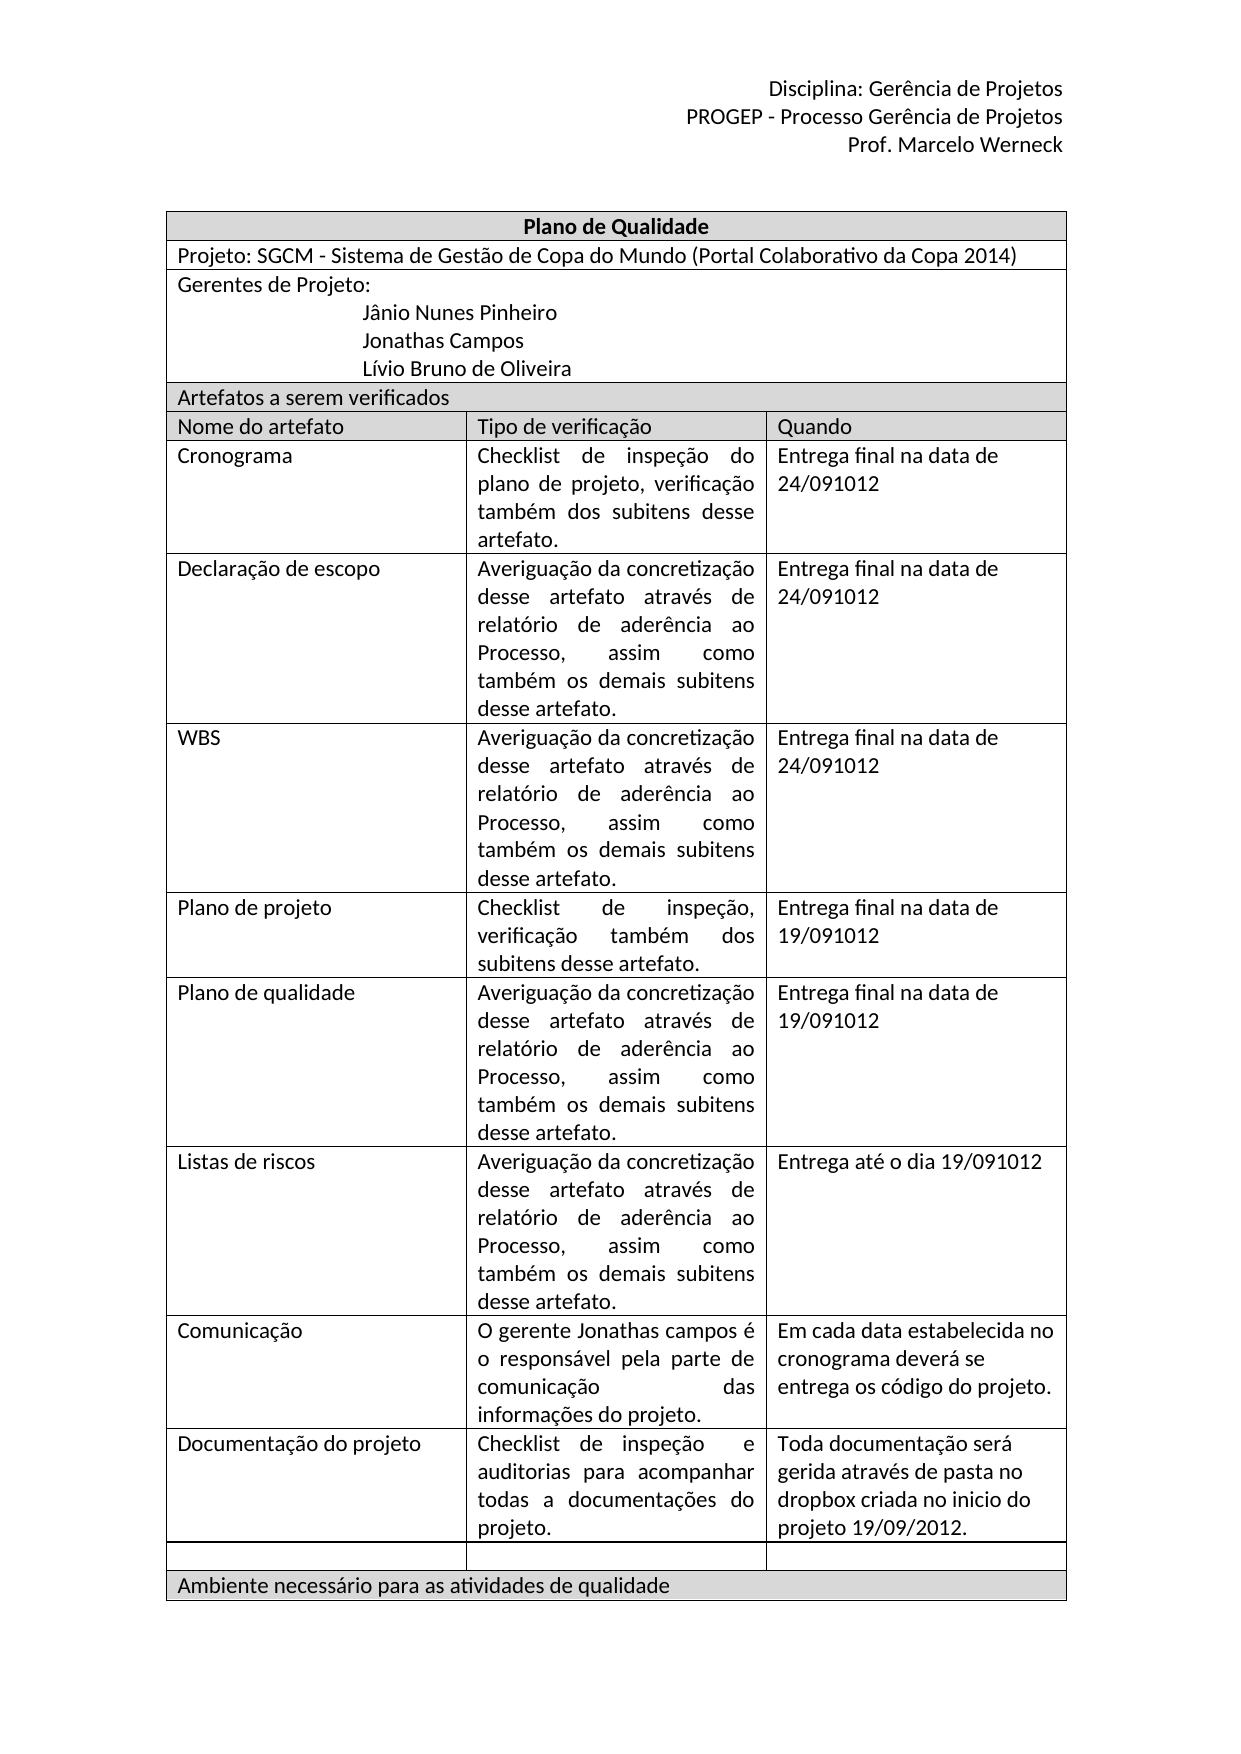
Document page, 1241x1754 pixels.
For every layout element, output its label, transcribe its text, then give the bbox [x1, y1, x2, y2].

table_cell Averiguação da concretização desse artefato através de relatório de aderência ao Processo, assim como também os demais subitens desse artefato. [467, 1147, 766, 1315]
table_cell Cronograma [167, 441, 466, 553]
table_cell Tipo de verificação [467, 412, 766, 440]
table_cell [167, 1543, 466, 1570]
table_cell Listas de riscos [167, 1147, 466, 1315]
table_cell Declaração de escopo [167, 554, 466, 722]
table_cell Plano de projeto [167, 893, 466, 977]
table_cell Plano de qualidade [167, 978, 466, 1146]
table_cell WBS [167, 724, 466, 892]
table_cell Entrega até o dia 19/091012 [767, 1147, 1066, 1315]
table_cell Gerentes de Projeto: Jânio Nunes Pinheiro Jonathas Campos Lívio Bruno de Oliveira [167, 270, 1066, 382]
table_cell Artefatos a serem verificados [167, 383, 1066, 411]
table_cell Comunicação [167, 1316, 466, 1428]
table_cell Averiguação da concretização desse artefato através de relatório de aderência ao Processo, assim como também os demais subitens desse artefato. [467, 978, 766, 1146]
table_cell [467, 1543, 766, 1570]
table_cell Toda documentação será gerida através de pasta no dropbox criada no inicio do projeto 19/09/2012. [767, 1429, 1066, 1541]
table_cell Averiguação da concretização desse artefato através de relatório de aderência ao Processo, assim como também os demais subitens desse artefato. [467, 724, 766, 892]
table_cell Entrega final na data de 19/091012 [767, 978, 1066, 1146]
table_cell [767, 1543, 1066, 1570]
table_cell Entrega final na data de 24/091012 [767, 724, 1066, 892]
table_cell Checklist de inspeção do plano de projeto, verificação também dos subitens desse artefato. [467, 441, 766, 553]
table_cell Checklist de inspeção, verificação também dos subitens desse artefato. [467, 893, 766, 977]
table_cell Checklist de inspeção e auditorias para acompanhar todas a documentações do projeto. [467, 1429, 766, 1541]
table_cell Entrega final na data de 24/091012 [767, 554, 1066, 722]
table_cell Projeto: SGCM - Sistema de Gestão de Copa do Mundo (Portal Colaborativo da Copa 2014) [167, 241, 1066, 269]
table_header Plano de Qualidade [167, 212, 1066, 240]
table_cell Ambiente necessário para as atividades de qualidade [167, 1571, 1066, 1599]
table_cell Quando [767, 412, 1066, 440]
table_cell Averiguação da concretização desse artefato através de relatório de aderência ao Processo, assim como também os demais subitens desse artefato. [467, 554, 766, 722]
table_cell Em cada data estabelecida no cronograma deverá se entrega os código do projeto. [767, 1316, 1066, 1428]
table_cell Entrega final na data de 24/091012 [767, 441, 1066, 553]
table_cell O gerente Jonathas campos é o responsável pela parte de comunicação das informações do projeto. [467, 1316, 766, 1428]
table_cell Nome do artefato [167, 412, 466, 440]
table_cell Documentação do projeto [167, 1429, 466, 1541]
table_cell Entrega final na data de 19/091012 [767, 893, 1066, 977]
